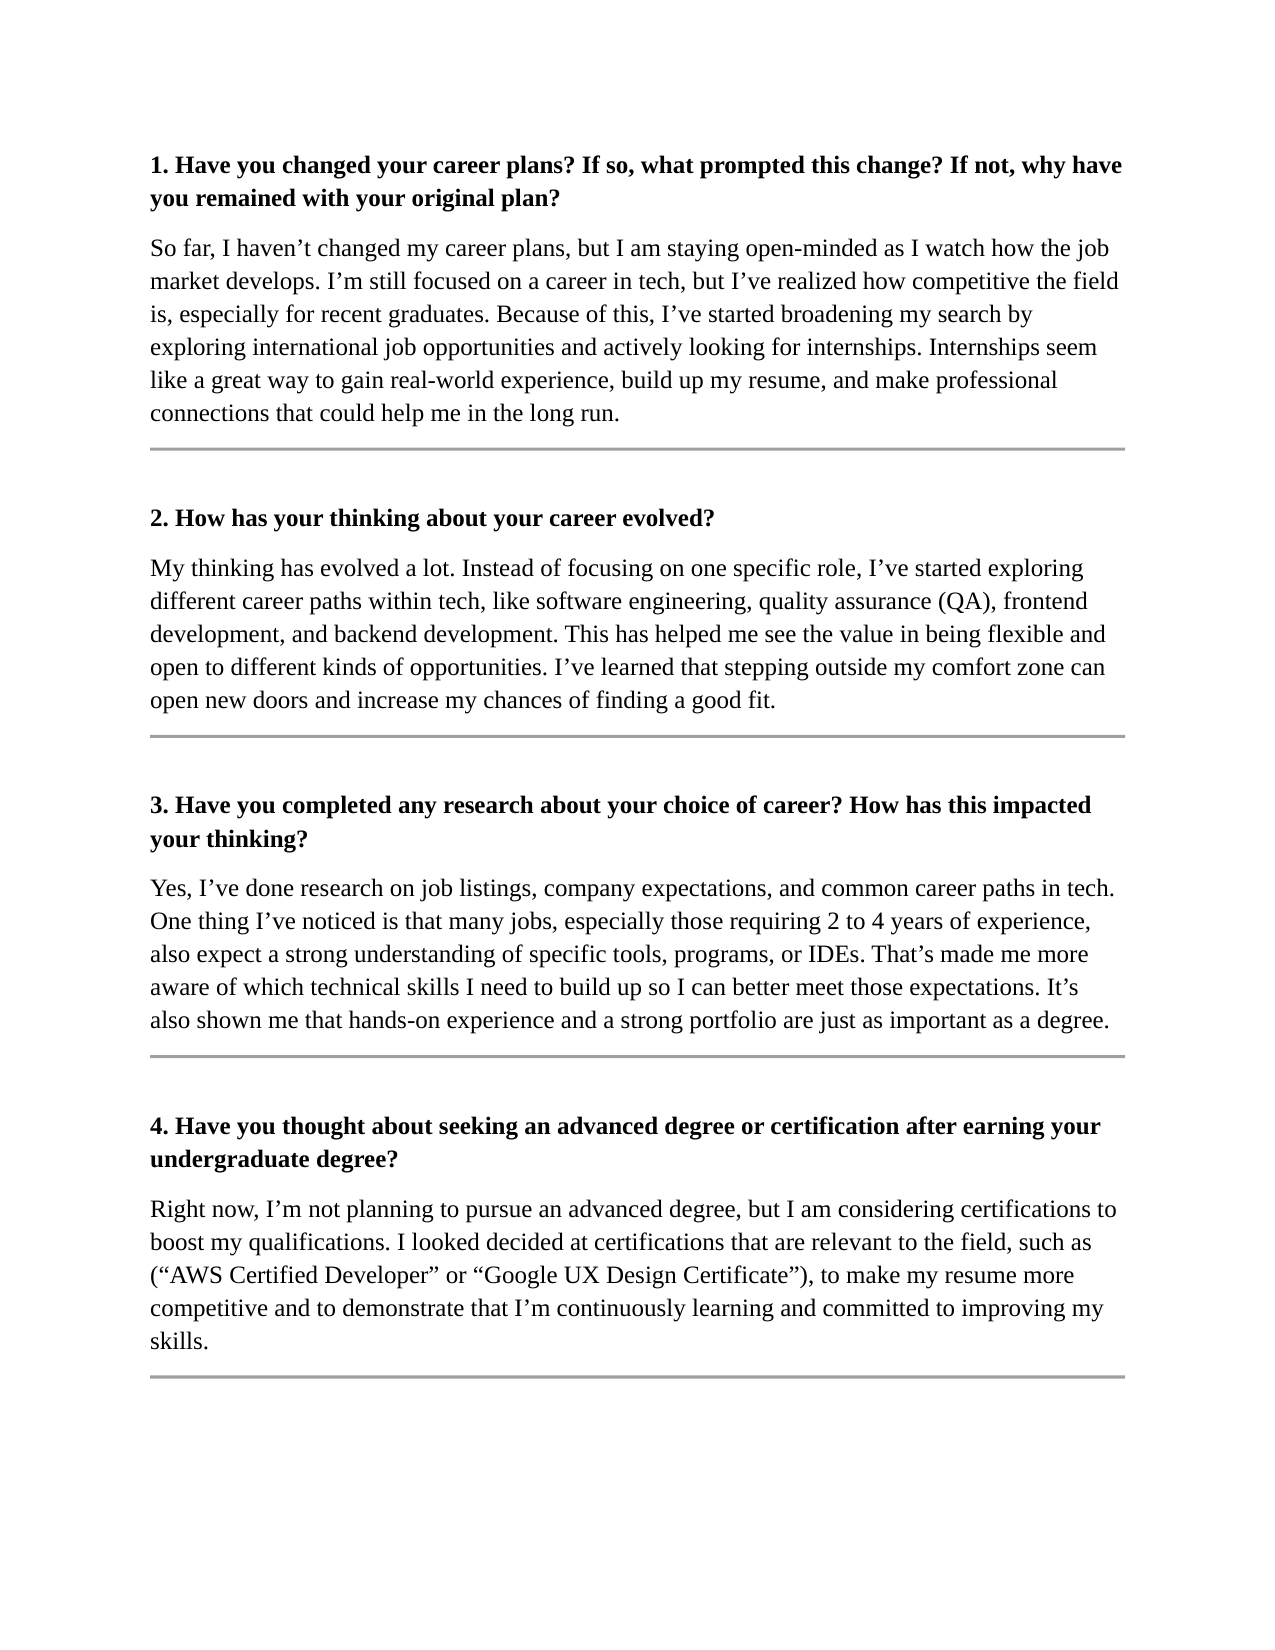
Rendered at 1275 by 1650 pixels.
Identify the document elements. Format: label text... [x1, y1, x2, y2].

text So far, I haven’t changed my career plans, but I am staying open-minded as I watch how the job market develops. I’m still focused on a career in tech, but I’ve realized how competitive the field is, especially for recent graduates. Because of this, I’ve started broadening my search by exploring international job opportunities and actively looking for internships. Internships seem like a great way to gain real-world experience, build up my resume, and make professional connections that could help me in the long run. [150, 233, 1125, 427]
text 1. Have you changed your career plans? If so, what prompted this change? If not, why have you remained with your original plan? [150, 150, 1125, 212]
text Yes, I’ve done research on job listings, company expectations, and common career paths in tech. One thing I’ve noticed is that many jobs, especially those requiring 2 to 4 years of experience, also expect a strong understanding of specific tools, programs, or IDEs. That’s made me more aware of which technical skills I need to build up so I can better meet those expectations. It’s also shown me that hands-on experience and a strong portfolio are just as important as a degree. [150, 873, 1125, 1034]
text My thinking has evolved a lot. Instead of focusing on one specific role, I’ve started exploring different career paths within tech, like software engineering, quality assurance (QA), frontend development, and backend development. This has helped me see the value in being flexible and open to different kinds of opportunities. I’ve learned that stepping outside my comfort zone can open new doors and increase my chances of finding a good fit. [150, 553, 1125, 714]
text Right now, I’m not planning to pursue an advanced degree, but I am considering certifications to boost my qualifications. I looked decided at certifications that are relevant to the field, such as (“AWS Certified Developer” or “Google UX Design Certificate”), to make my resume more competitive and to demonstrate that I’m continuously learning and committed to improving my skills. [150, 1194, 1125, 1354]
text 2. How has your thinking about your career evolved? [150, 503, 1125, 532]
text 4. Have you thought about seeking an advanced degree or certification after earning your undergraduate degree? [150, 1111, 1125, 1173]
text 3. Have you completed any research about your choice of career? How has this impacted your thinking? [150, 791, 1125, 852]
